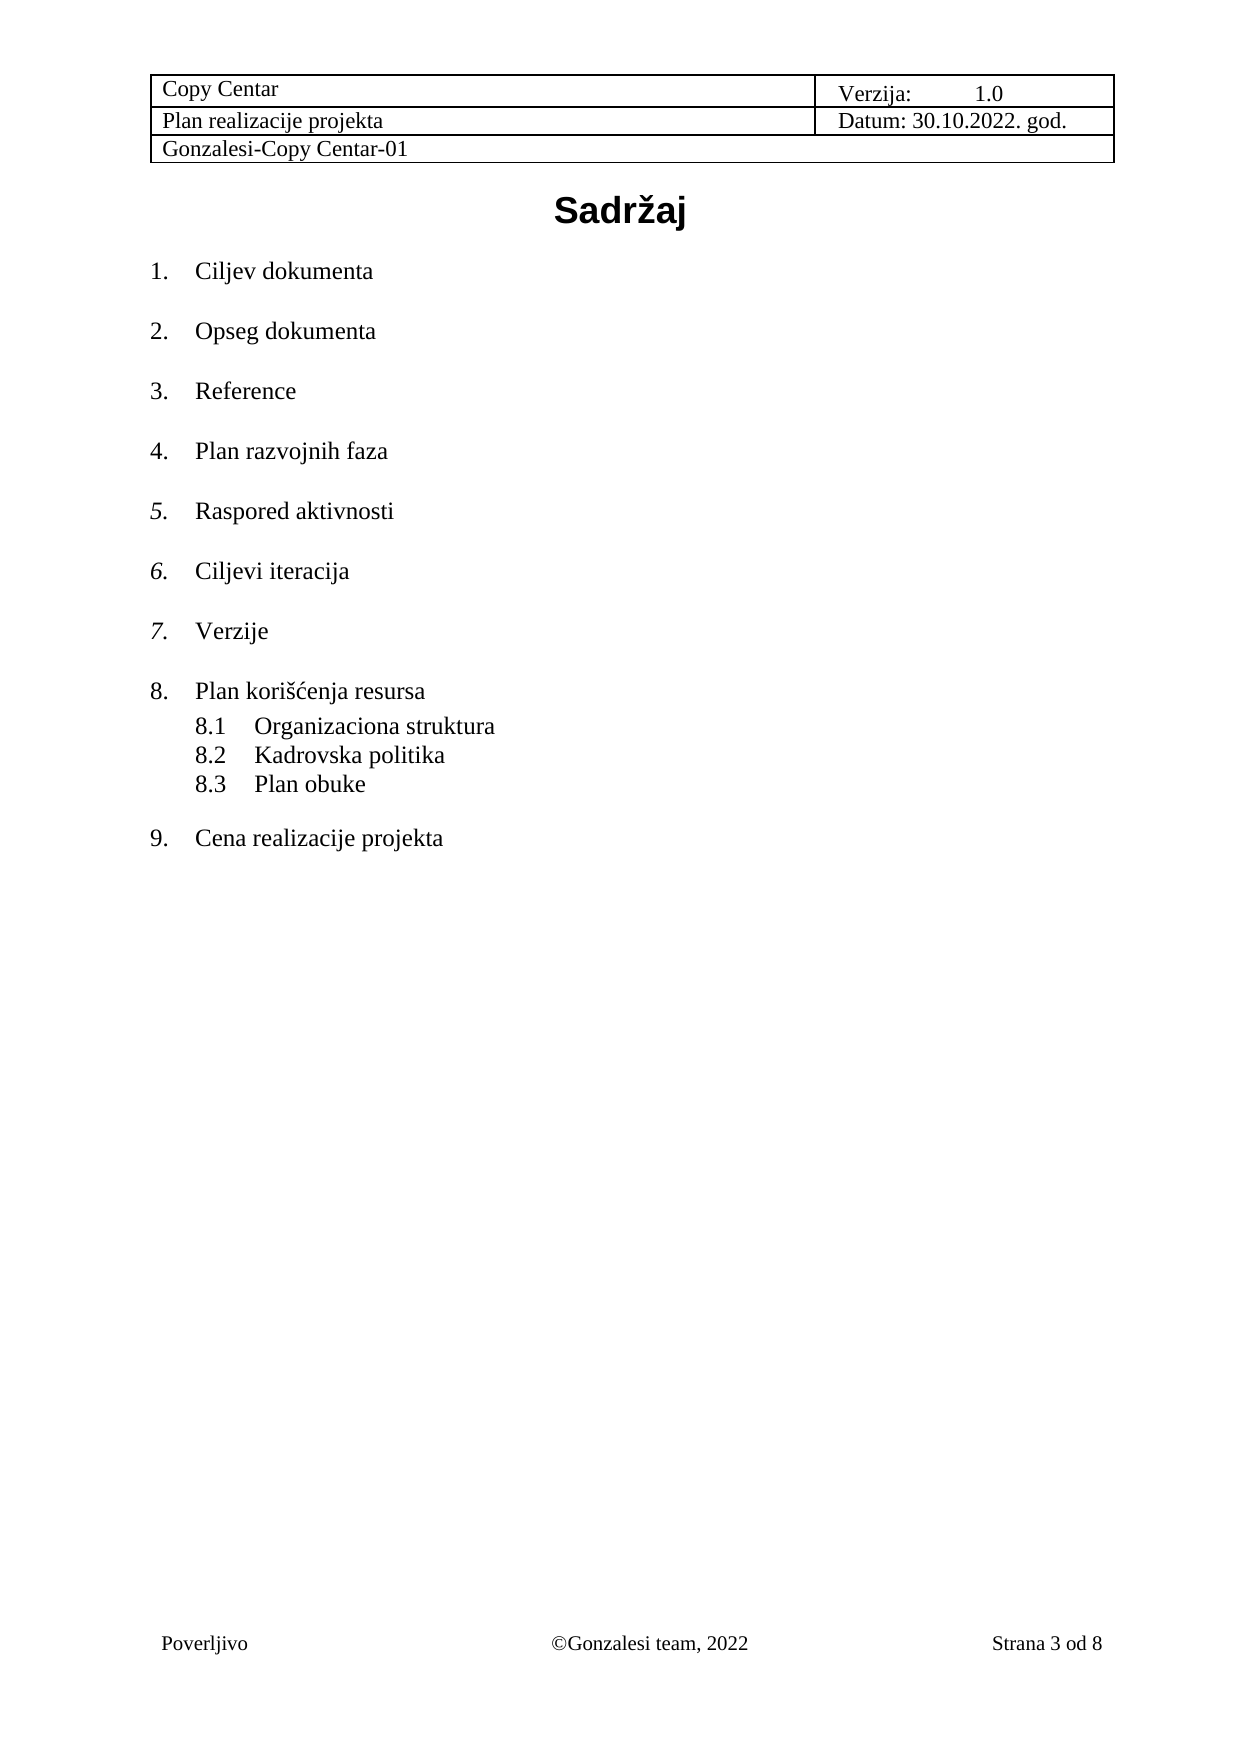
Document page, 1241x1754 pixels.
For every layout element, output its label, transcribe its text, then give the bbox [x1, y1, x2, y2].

text 5. Raspored aktivnosti 5 [150, 496, 1015, 525]
text 6. Ciljevi iteracija 5 [150, 556, 1015, 585]
text 2. Opseg dokumenta 4 [150, 316, 1015, 345]
text 4. Plan razvojnih faza 4 [150, 436, 1015, 465]
text 3. Reference 4 [150, 376, 1015, 405]
text 7. Verzije 7 [150, 616, 1015, 645]
text 9. Cena realizacije projekta 7 [150, 823, 1015, 851]
text 1. Ciljev dokumenta 4 [150, 256, 1015, 285]
text 8.3 Plan obuke 7 [195, 769, 1015, 798]
title Sadržaj [150, 188, 1090, 231]
text 8.1 Organizaciona struktura 7 [195, 711, 1015, 740]
text 8. Plan korišćenja resursa 7 [150, 676, 1015, 705]
text 8.2 Kadrovska politika 7 [195, 740, 1015, 769]
